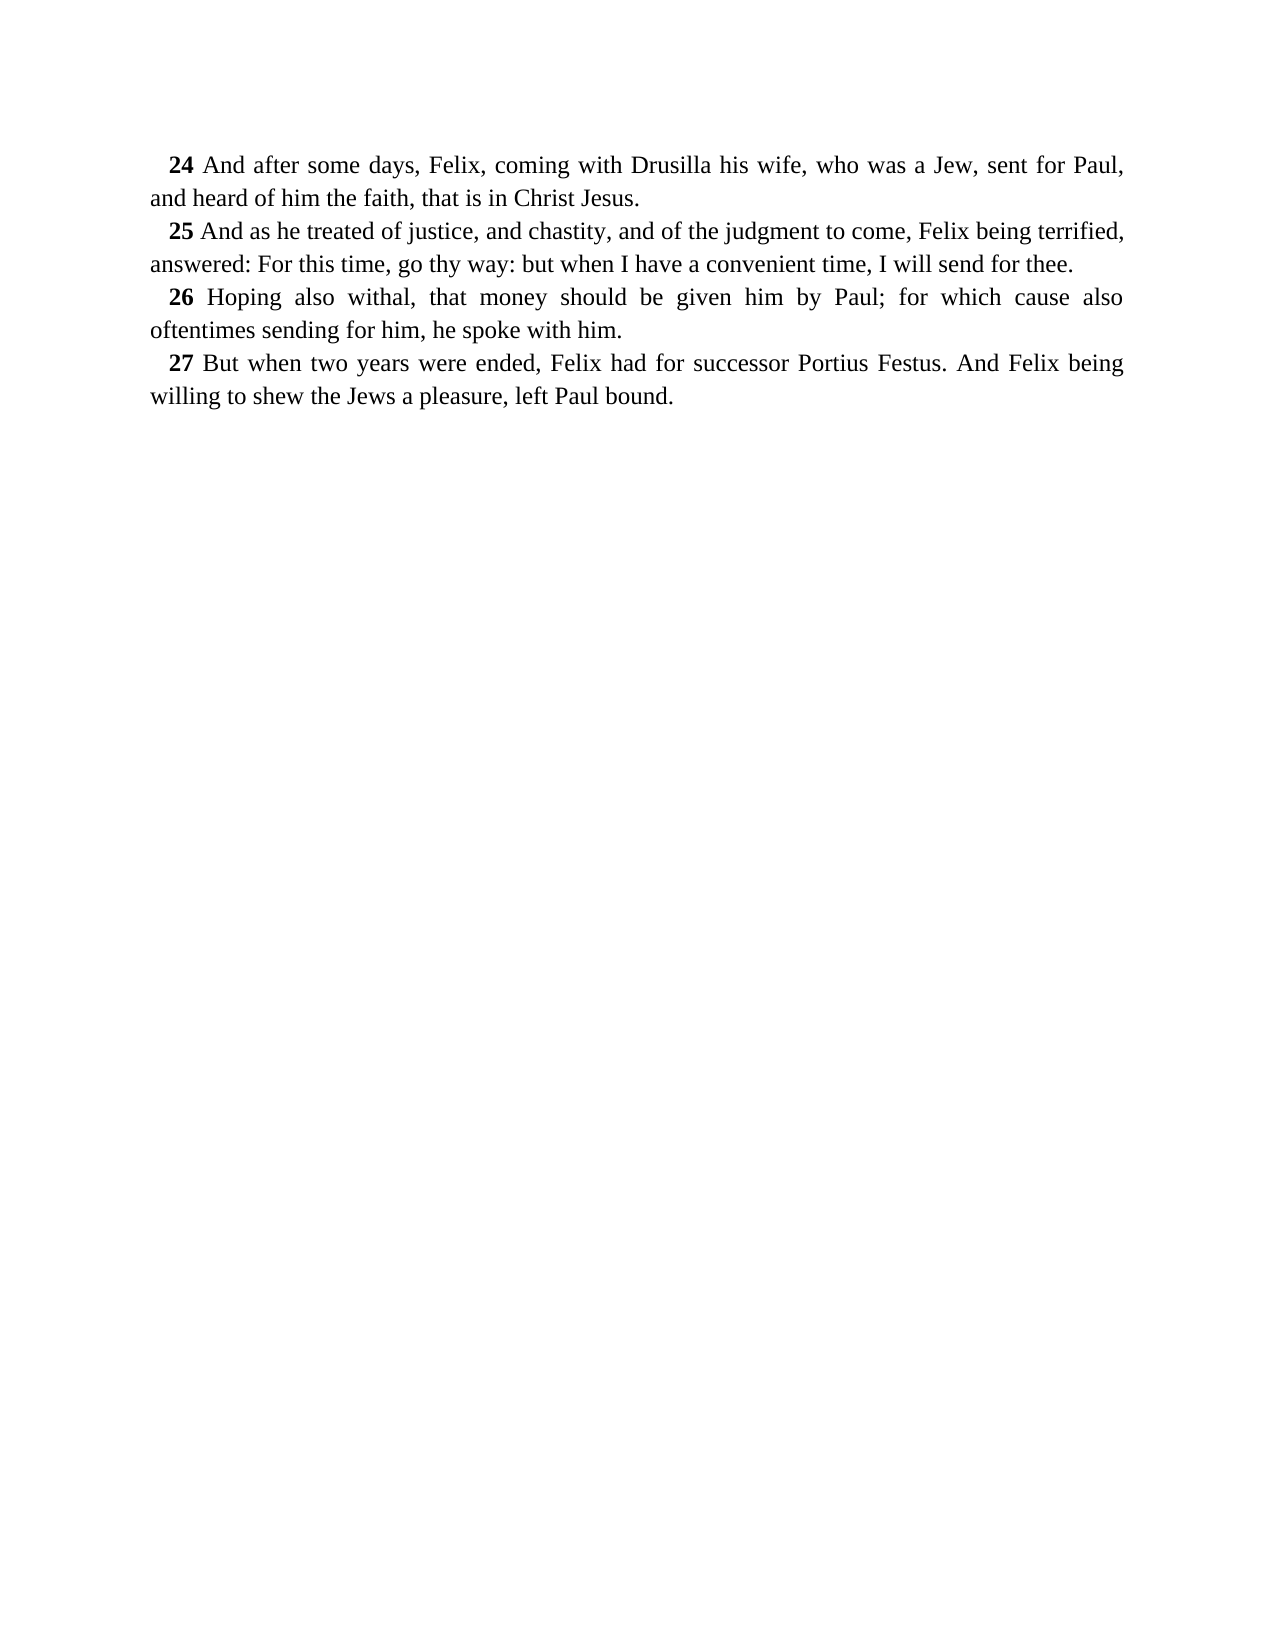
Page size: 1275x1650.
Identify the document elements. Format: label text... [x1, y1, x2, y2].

text 25 And as he treated of justice, and chastity, and of the judgment to come, Felix being terrified, answered: For this time, go thy way: but when I have a convenient time, I will send for thee. [150, 216, 1125, 278]
text 27 But when two years were ended, Felix had for successor Portius Festus. And Felix being willing to shew the Jews a pleasure, left Paul bound. [150, 348, 1125, 410]
text 26 Hoping also withal, that money should be given him by Paul; for which cause also oftentimes sending for him, he spoke with him. [150, 282, 1125, 344]
text 24 And after some days, Felix, coming with Drusilla his wife, who was a Jew, sent for Paul, and heard of him the faith, that is in Christ Jesus. [150, 150, 1125, 212]
